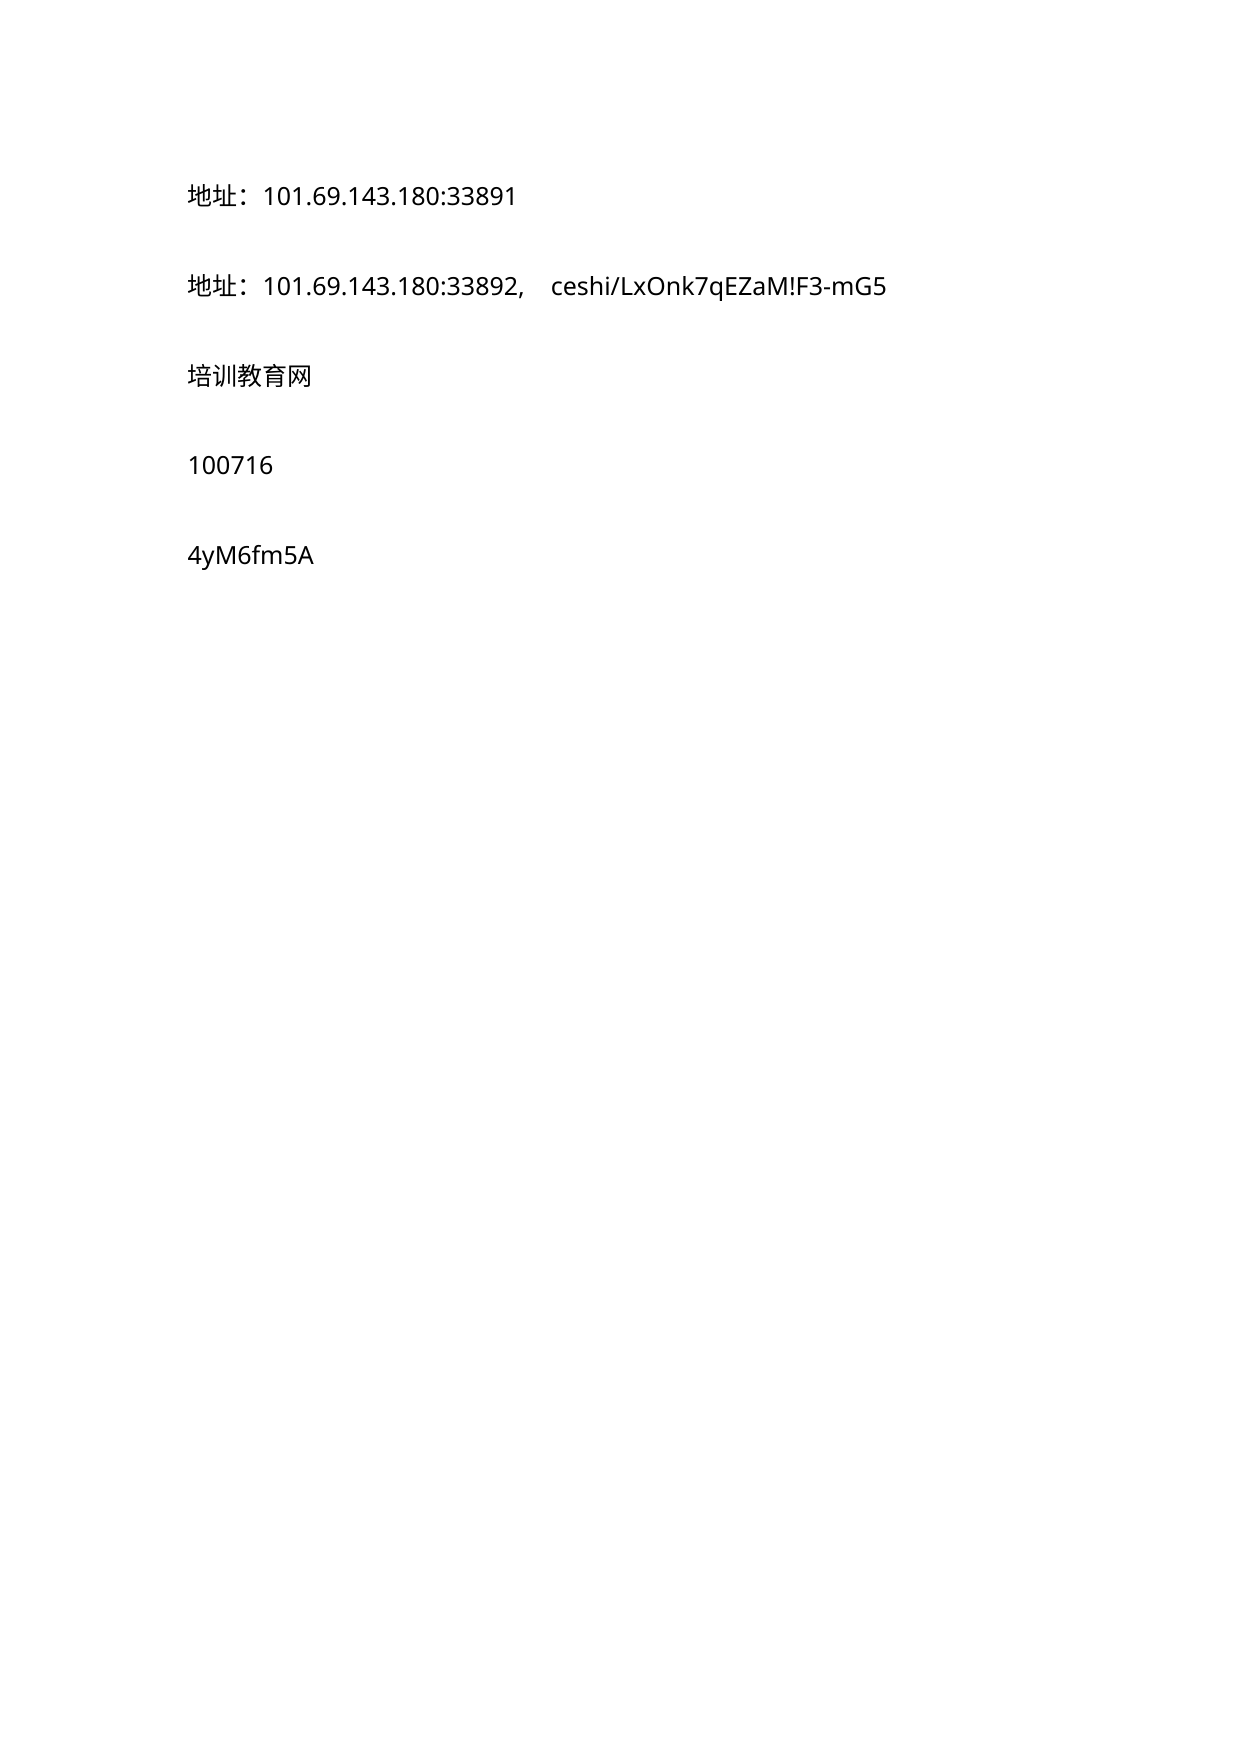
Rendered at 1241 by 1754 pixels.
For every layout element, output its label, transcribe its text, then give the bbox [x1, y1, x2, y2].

text 地址：101.69.143.180:33891 [187, 162, 1053, 227]
text 培训教育网 [187, 342, 1053, 407]
text 100716 [187, 432, 1053, 497]
text 4yM6fm5A [187, 522, 1053, 587]
text 地址：101.69.143.180:33892, ceshi/LxOnk7qEZaM!F3-mG5 [187, 252, 1053, 317]
